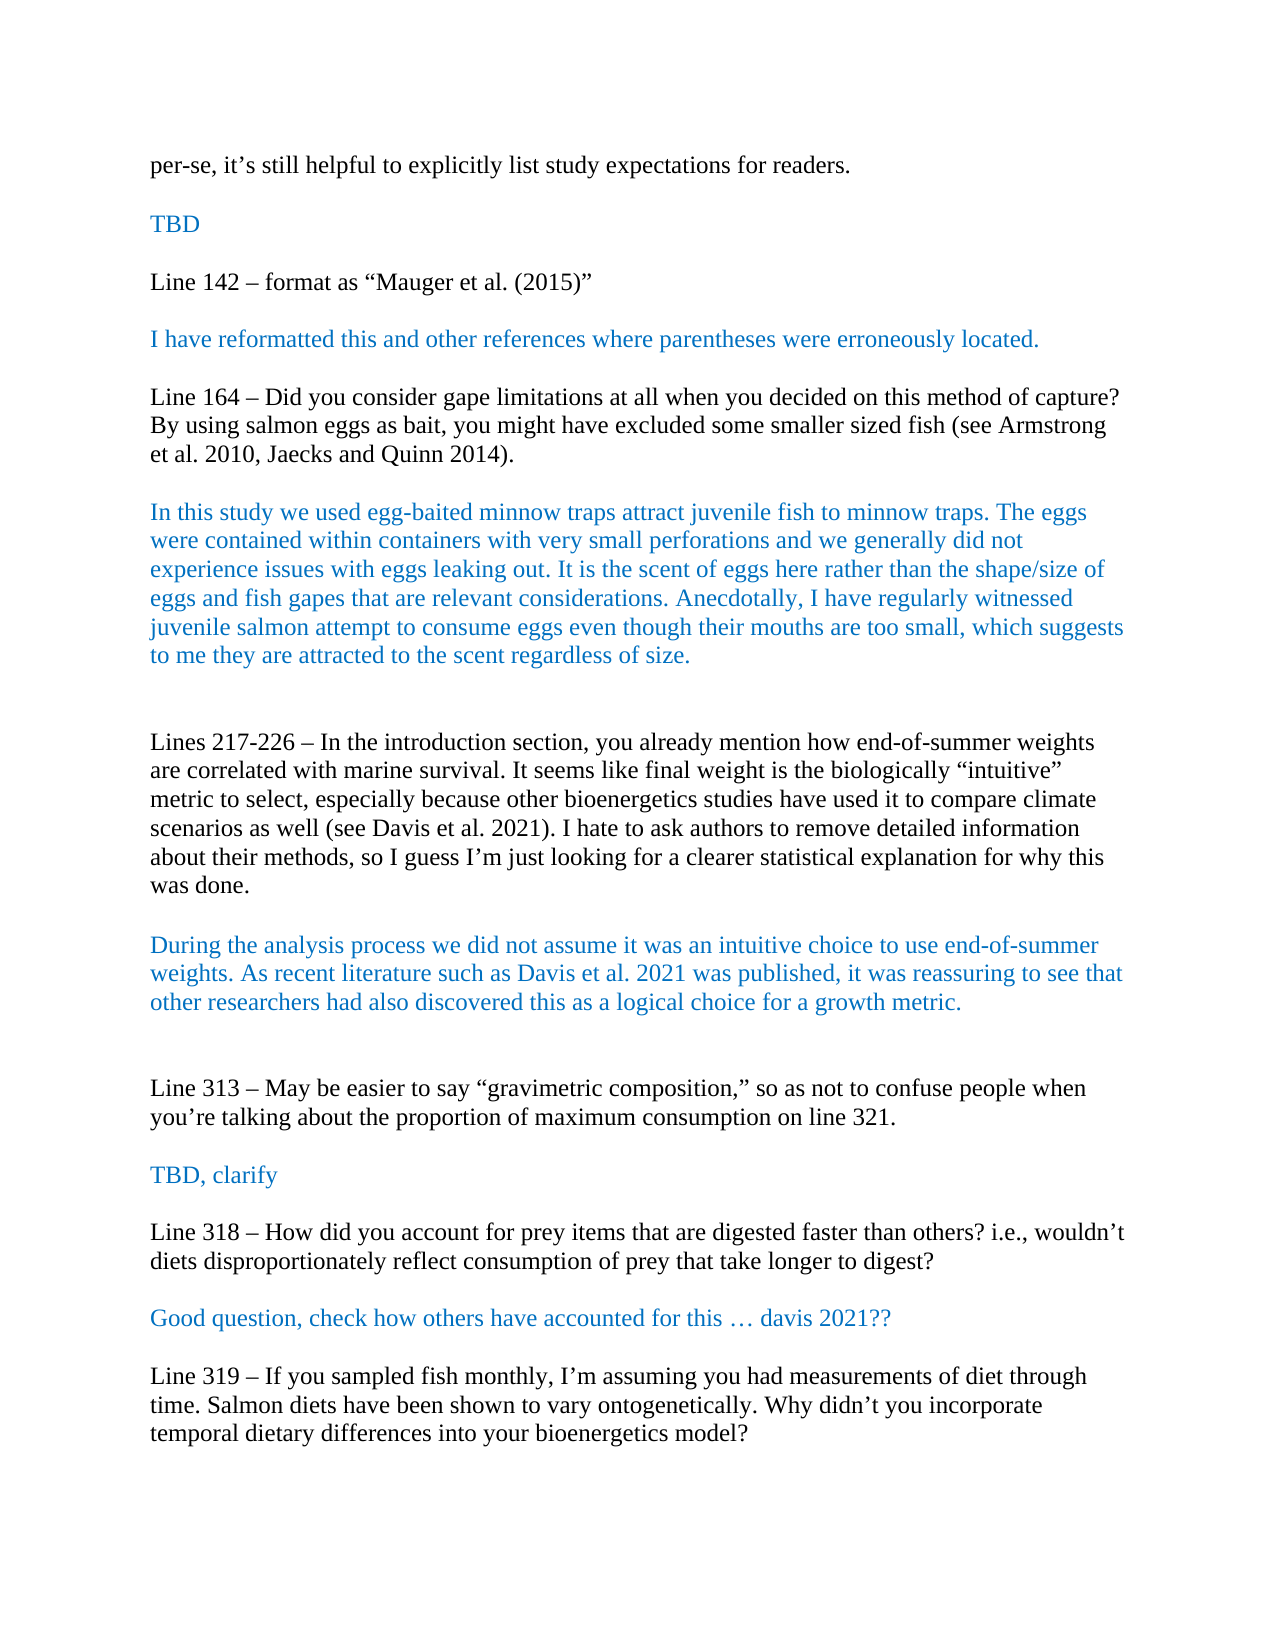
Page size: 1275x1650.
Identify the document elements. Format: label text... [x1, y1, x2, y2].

text TBD [150, 209, 1125, 238]
text Line 142 – format as “Mauger et al. (2015)” [150, 238, 1125, 296]
text In this study we used egg-baited minnow traps attract juvenile fish to minnow traps. The eggs were contained within containers with very small perforations and we generally did not experience issues with eggs leaking out. It is the scent of eggs here rather than the shape/size of eggs and fish gapes that are relevant considerations. Anecdotally, I have regularly witnessed juvenile salmon attempt to consume eggs even though their mouths are too small, which suggests to me they are attracted to the scent regardless of size. [150, 497, 1125, 669]
text During the analysis process we did not assume it was an intuitive choice to use end-of-summer weights. As recent literature such as Davis et al. 2021 was published, it was reassuring to see that other researchers had also discovered this as a logical choice for a growth metric. [150, 930, 1125, 1016]
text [150, 150, 1125, 209]
text Lines 217-226 – In the introduction section, you already mention how end-of-summer weights are correlated with marine survival. It seems like final weight is the biologically “intuitive” metric to select, especially because other bioenergetics studies have used it to compare climate scenarios as well (see Davis et al. 2021). I hate to ask authors to remove detailed information about their methods, so I guess I’m just looking for a clearer statistical explanation for why this was done. [150, 669, 1125, 930]
text I have reformatted this and other references where parentheses were erroneously located. Line 164 – Did you consider gape limitations at all when you decided on this method of capture? By using salmon eggs as bait, you might have excluded some smaller sized fish (see Armstrong et al. 2010, Jaecks and Quinn 2014). [150, 324, 1125, 468]
text Line 313 – May be easier to say “gravimetric composition,” so as not to confuse people when you’re talking about the proportion of maximum consumption on line 321. [150, 1045, 1125, 1131]
text Good question, check how others have accounted for this … davis 2021?? Line 319 – If you sampled fish monthly, I’m assuming you had measurements of diet through time. Salmon diets have been shown to vary ontogenetically. Why didn’t you incorporate temporal dietary differences into your bioenergetics model? [150, 1303, 1125, 1447]
text TBD, clarify Line 318 – How did you account for prey items that are digested faster than others? i.e., wouldn’t diets disproportionately reflect consumption of prey that take longer to digest? [150, 1160, 1125, 1275]
